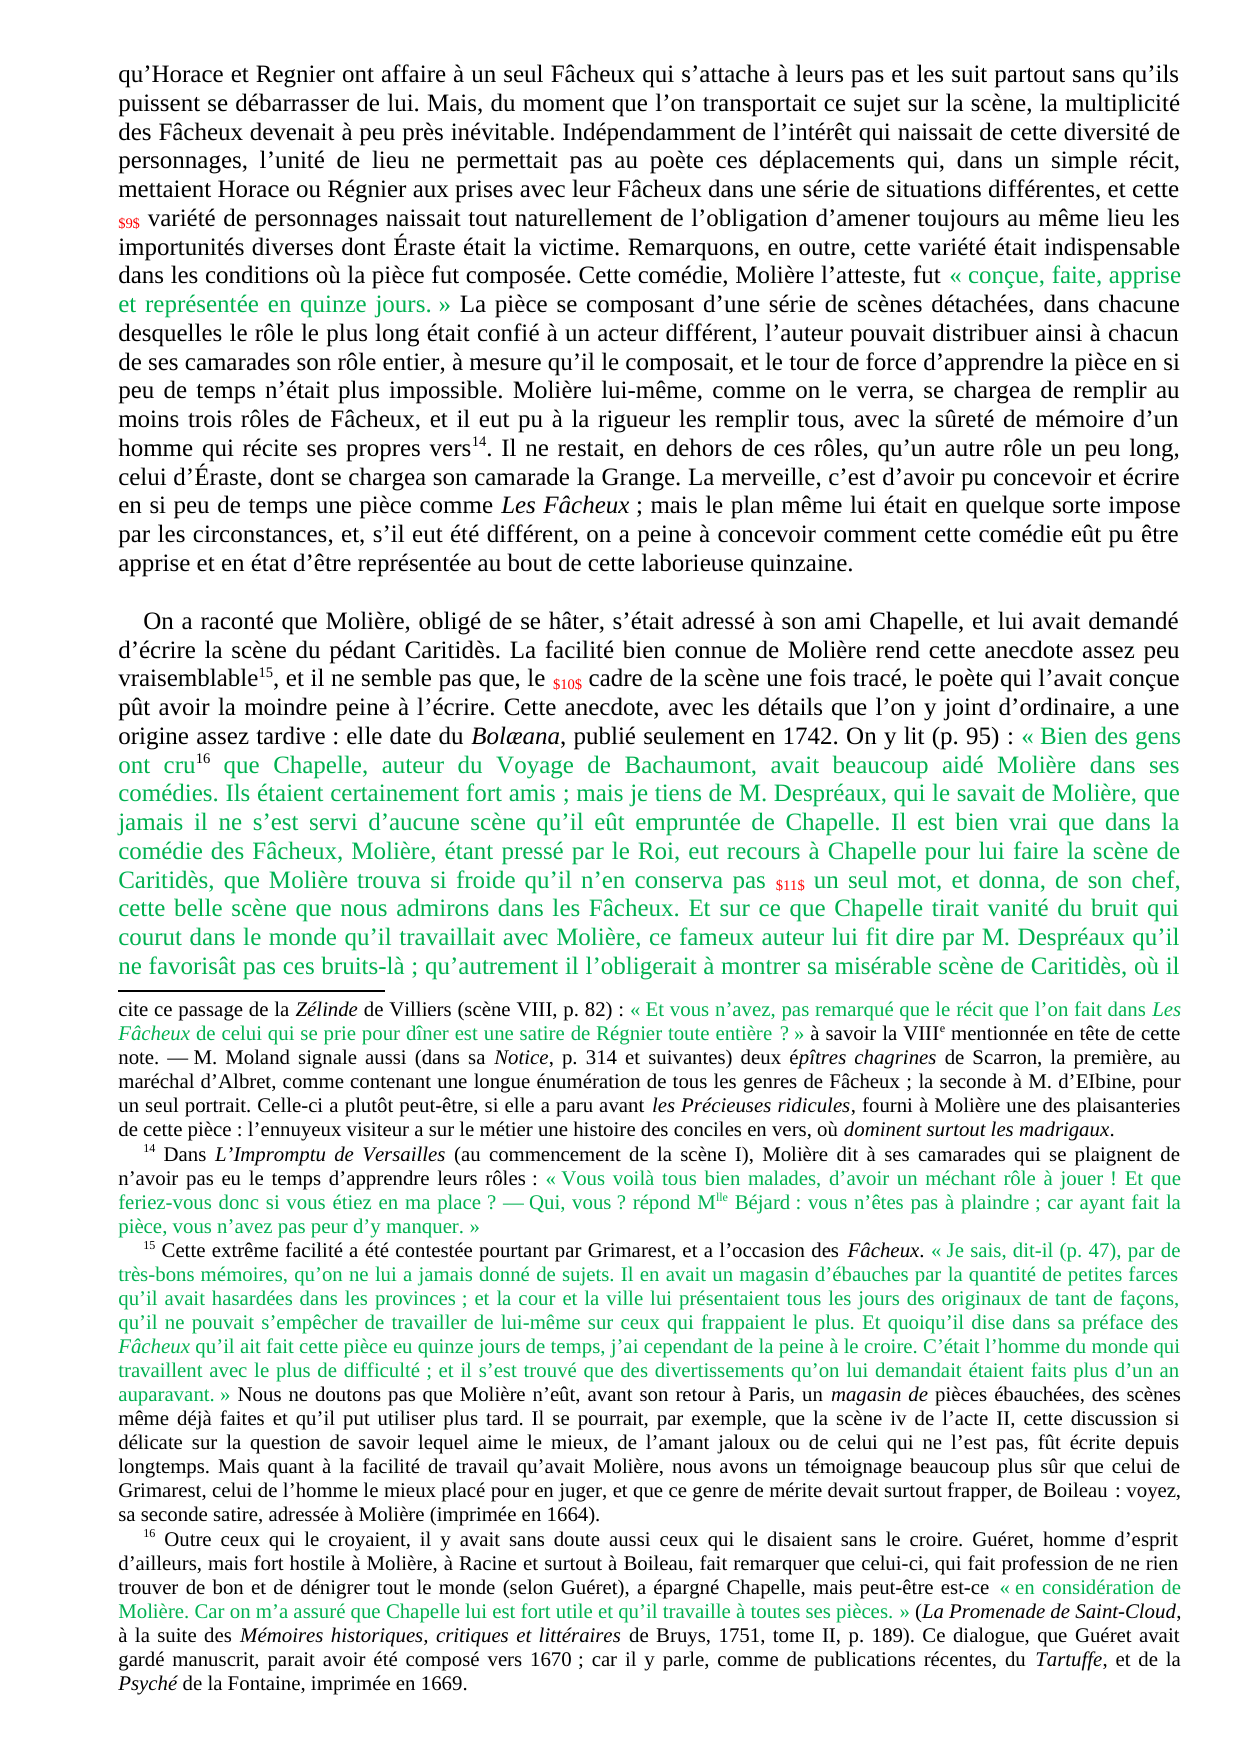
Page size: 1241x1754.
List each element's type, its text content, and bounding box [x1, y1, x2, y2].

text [118, 59, 1181, 577]
text On a raconté que Molière, obligé de se hâter, s’était adressé à son ami Chapelle, et lui avait demandé d’écrire la scène du pédant Caritidès. La facilité bien connue de Molière rend cette anecdote assez peu vraisemblable, et il ne semble pas que, le $10$ cadre de la scène une fois tracé, le poète qui l’avait conçue pût avoir la moindre peine à l’écrire. Cette anecdote, avec les détails que l’on y joint d’ordinaire, a une origine assez tardive : elle date du Bolæana, publié seulement en 1742. On y lit (p. 95) : « Bien des gens ont cru que Chapelle, auteur du Voyage de Bachaumont, avait beaucoup aidé Molière dans ses comédies. Ils étaient certainement fort amis ; mais je tiens de M. Despréaux, qui le savait de Molière, que jamais il ne s’est servi d’aucune scène qu’il eût empruntée de Chapelle. Il est bien vrai que dans la comédie des Fâcheux, Molière, étant pressé par le Roi, eut recours à Chapelle pour lui faire la scène de Caritidès, que Molière trouva si froide qu’il n’en conserva pas $11$ un seul mot, et donna, de son chef, cette belle scène que nous admirons dans les Fâcheux. Et sur ce que Chapelle tirait vanité du bruit qui courut dans le monde qu’il travaillait avec Molière, ce fameux auteur lui fit dire par M. Despréaux qu’il ne favorisât pas ces bruits-là ; qu’autrement il l’obligerait à montrer sa misérable scène de Caritidès, où il n’avait pas trouvé la moindre lueur de plaisanterie. » [118, 606, 1181, 980]
